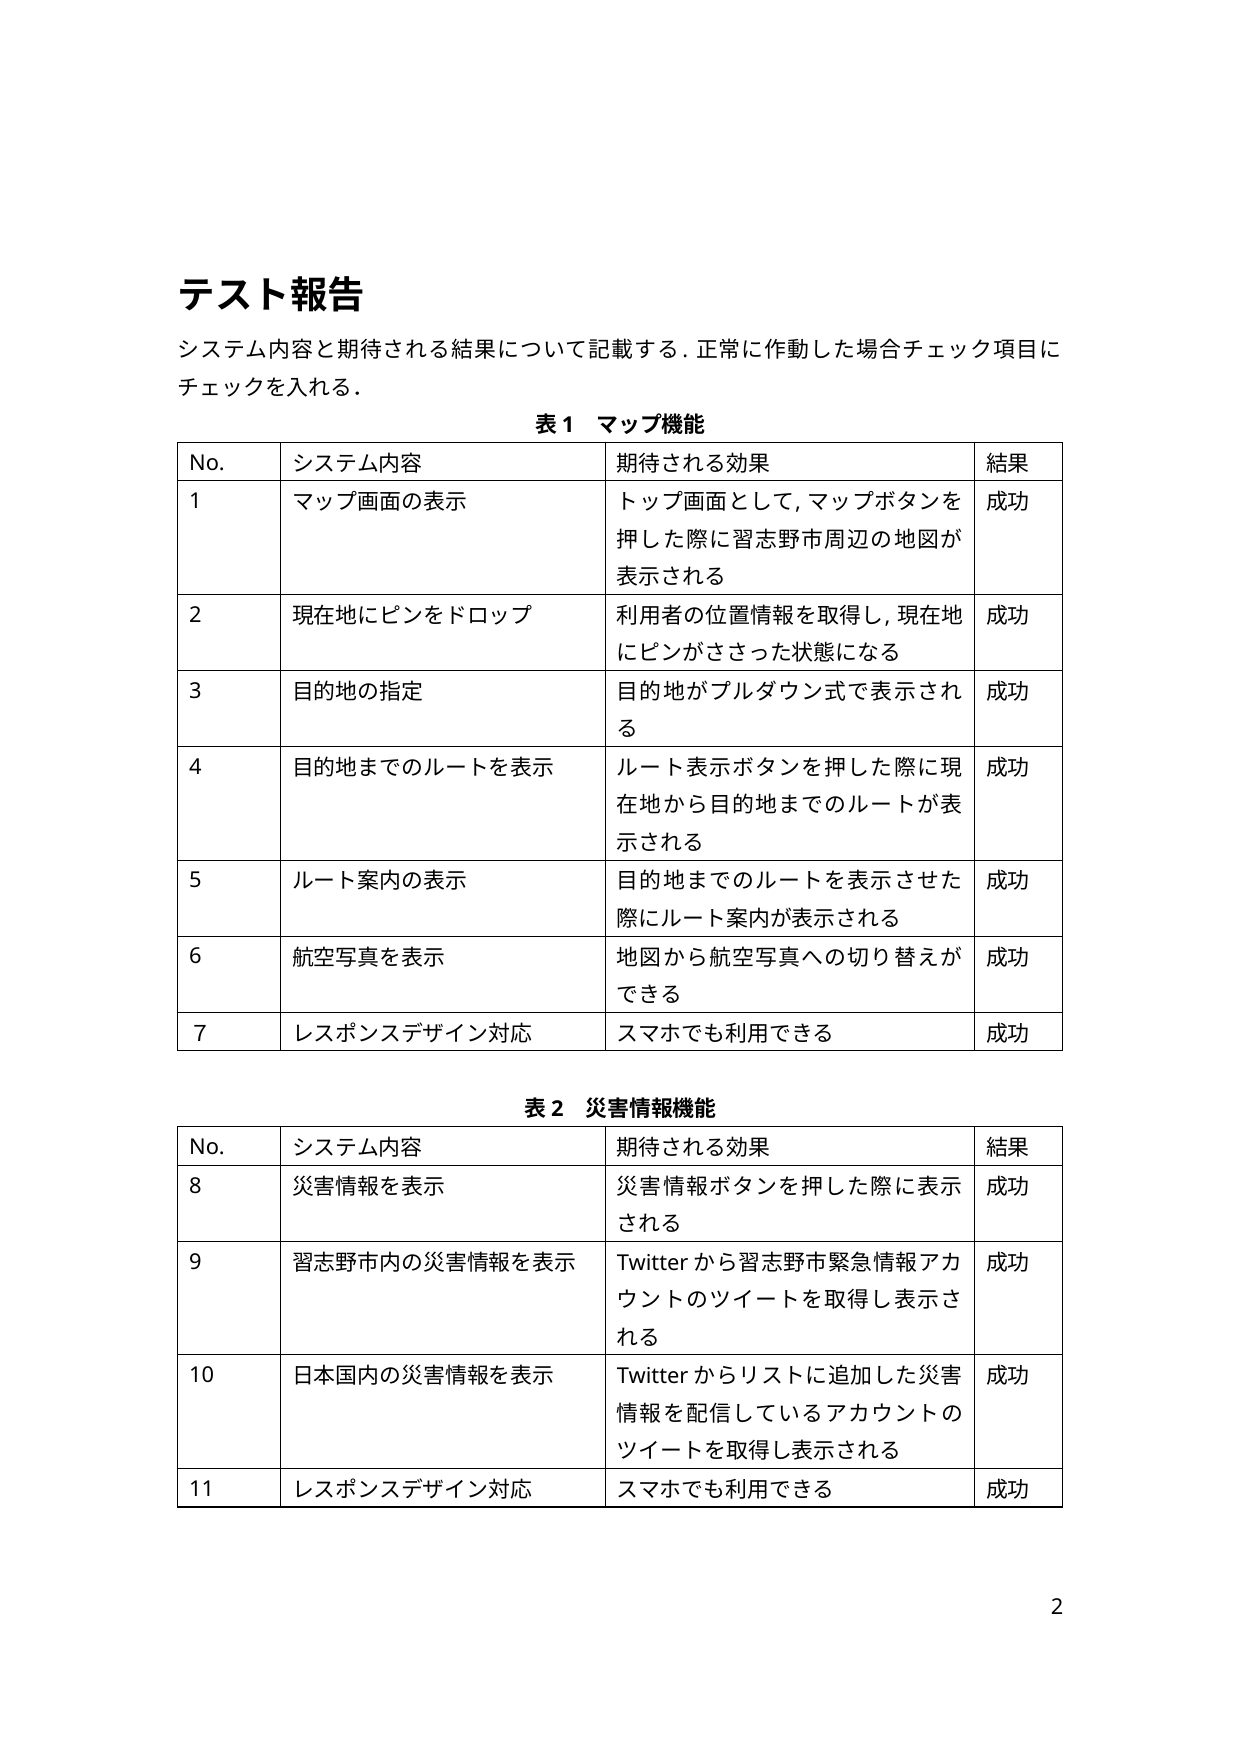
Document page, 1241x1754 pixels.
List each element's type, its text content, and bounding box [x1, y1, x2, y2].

table_cell 成功 [975, 1242, 1062, 1354]
text 表 1 マップ機能 [177, 404, 1063, 442]
table_header 結果 [975, 443, 1062, 480]
table_header 期待される効果 [606, 1127, 974, 1165]
table_cell 6 [178, 937, 280, 1012]
text システム内容と期待される結果について記載する. 正常に作動した場合チェック項目にチェックを入れる． [177, 329, 1063, 404]
table_cell 成功 [975, 1355, 1062, 1468]
table_cell 成功 [975, 671, 1062, 746]
table_cell Twitterから習志野市緊急情報アカウントのツイートを取得し表示される [606, 1242, 974, 1354]
table_cell スマホでも利用できる [606, 1013, 974, 1050]
text 表 2 災害情報機能 [177, 1089, 1063, 1126]
table_cell レスポンスデザイン対応 [281, 1013, 605, 1050]
table_cell 2 [178, 595, 280, 670]
table_cell 成功 [975, 595, 1062, 670]
table_header No. [178, 1127, 280, 1165]
table_cell 1 [178, 481, 280, 594]
table_cell 3 [178, 671, 280, 746]
table_cell Twitterからリストに追加した災害情報を配信しているアカウントのツイートを取得し表示される [606, 1355, 974, 1468]
table_cell 日本国内の災害情報を表示 [281, 1355, 605, 1468]
table_cell 10 [178, 1355, 280, 1468]
table_cell 目的地の指定 [281, 671, 605, 746]
table_cell 9 [178, 1242, 280, 1354]
table_cell 5 [178, 861, 280, 936]
table_cell 災害情報ボタンを押した際に表示される [606, 1166, 974, 1241]
table_cell 成功 [975, 481, 1062, 594]
table_cell 航空写真を表示 [281, 937, 605, 1012]
table_header 結果 [975, 1127, 1062, 1165]
table_cell 利用者の位置情報を取得し, 現在地にピンがささった状態になる [606, 595, 974, 670]
table_cell 目的地がプルダウン式で表示される [606, 671, 974, 746]
table_cell 成功 [975, 861, 1062, 936]
table_cell 目的地までのルートを表示させた際にルート案内が表示される [606, 861, 974, 936]
table_cell 4 [178, 747, 280, 859]
table_cell マップ画面の表示 [281, 481, 605, 594]
table_cell ７ [178, 1013, 280, 1050]
table_cell 目的地までのルートを表示 [281, 747, 605, 859]
table_cell 成功 [975, 747, 1062, 859]
subtitle テスト報告 [177, 254, 1063, 329]
table_header システム内容 [281, 1127, 605, 1165]
table_header 期待される効果 [606, 443, 974, 480]
table_cell 習志野市内の災害情報を表示 [281, 1242, 605, 1354]
table_cell レスポンスデザイン対応 [281, 1469, 605, 1506]
table_cell 成功 [975, 1013, 1062, 1050]
table_cell 成功 [975, 937, 1062, 1012]
table_cell スマホでも利用できる [606, 1469, 974, 1506]
table_cell ルート案内の表示 [281, 861, 605, 936]
table_cell 災害情報を表示 [281, 1166, 605, 1241]
table_header システム内容 [281, 443, 605, 480]
table_cell 地図から航空写真への切り替えができる [606, 937, 974, 1012]
table_cell 成功 [975, 1469, 1062, 1506]
table_cell 現在地にピンをドロップ [281, 595, 605, 670]
table_cell トップ画面として, マップボタンを押した際に習志野市周辺の地図が表示される [606, 481, 974, 594]
table_header No. [178, 443, 280, 480]
table_cell 8 [178, 1166, 280, 1241]
table_cell ルート表示ボタンを押した際に現在地から目的地までのルートが表示される [606, 747, 974, 859]
table_cell 成功 [975, 1166, 1062, 1241]
table_cell 11 [178, 1469, 280, 1506]
